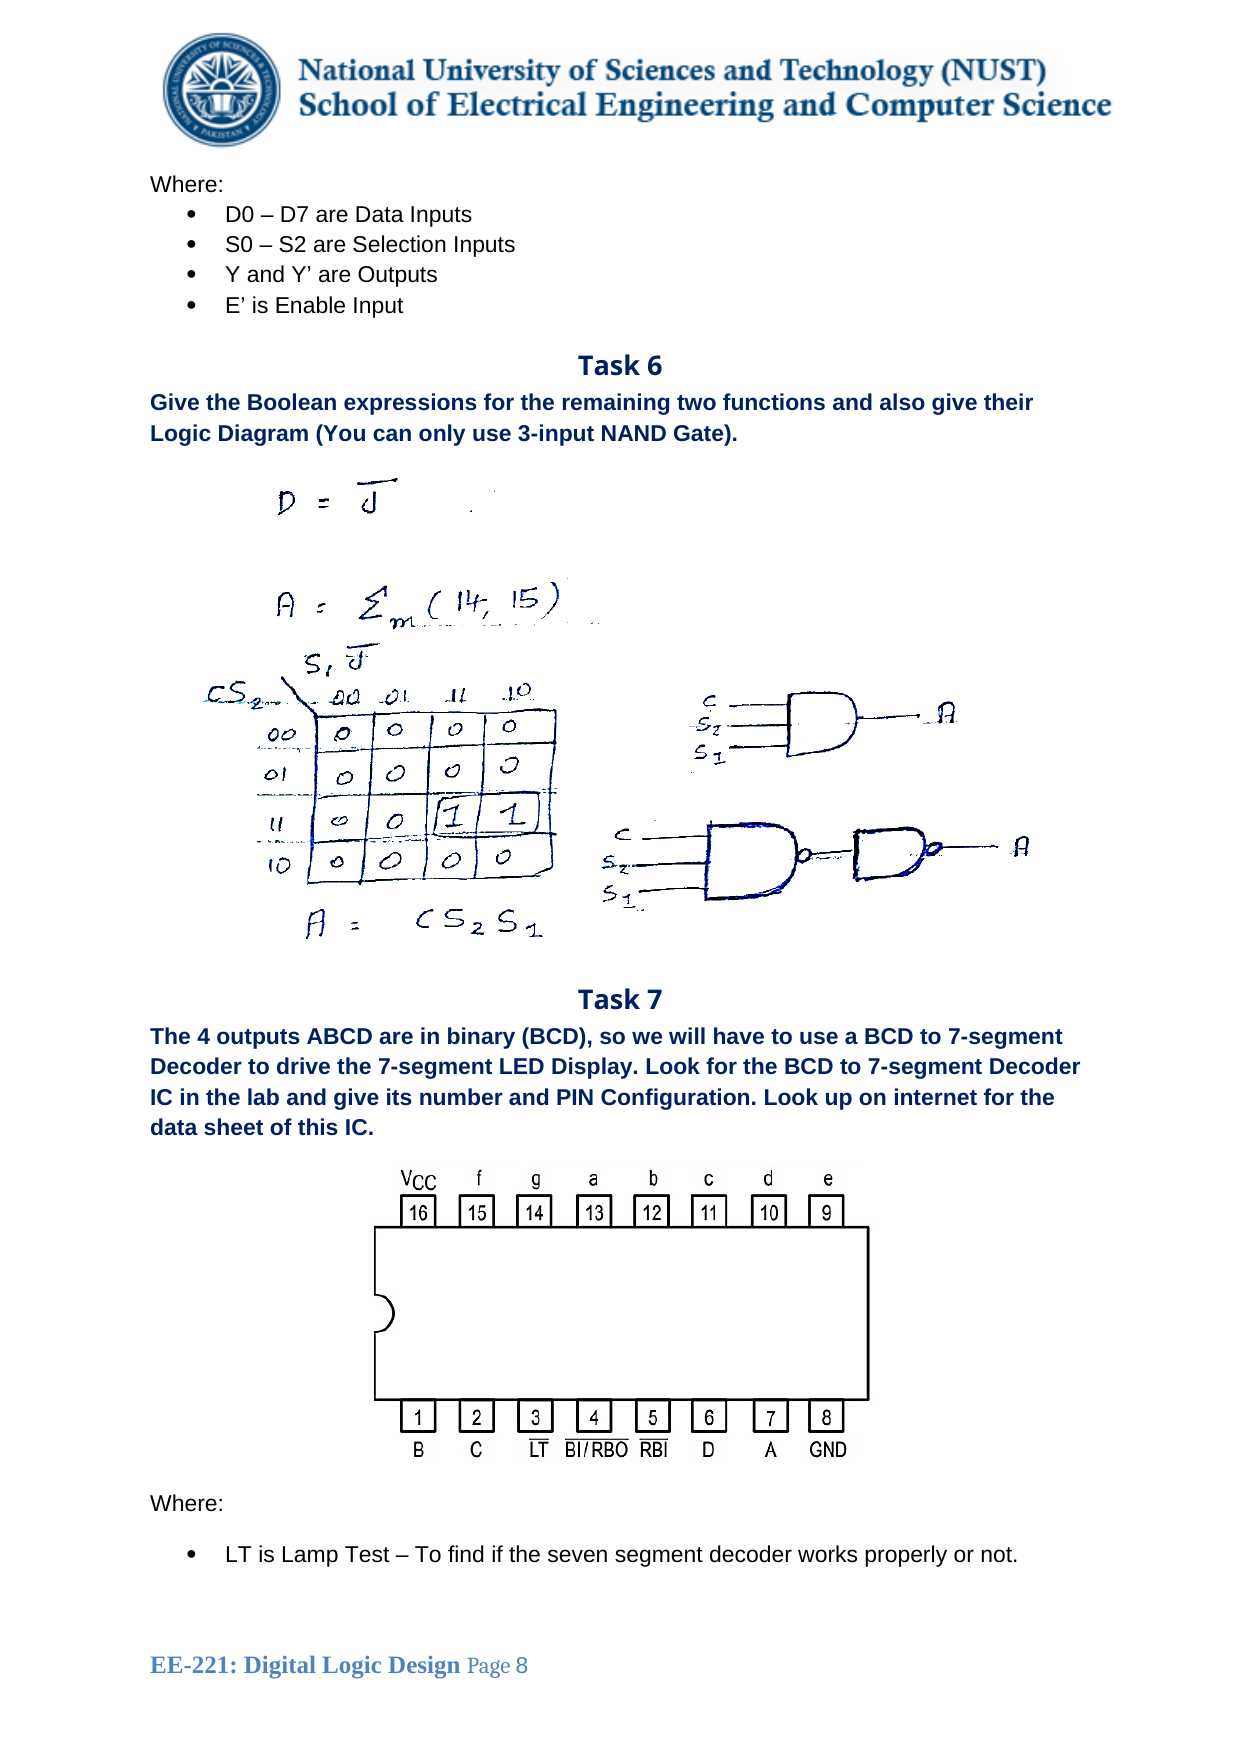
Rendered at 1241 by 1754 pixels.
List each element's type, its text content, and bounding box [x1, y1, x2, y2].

picture [150, 27, 1125, 158]
picture [363, 1164, 877, 1464]
list Y and Y’ are Outputs [187, 261, 1090, 288]
list LT is Lamp Test – To find if the seven segment decoder works properly or not. [187, 1541, 1090, 1567]
list E’ is Enable Input [187, 292, 1090, 318]
text Where: [150, 171, 1090, 197]
text Give the Boolean expressions for the remaining two functions and also give their Logic Diagram (You can only use 3-input NAND Gate). [150, 389, 1090, 446]
text Task 7 [150, 981, 1090, 1018]
picture [199, 470, 1040, 951]
text Where: [150, 1490, 1090, 1516]
list S0 – S2 are Selection Inputs [187, 231, 1090, 258]
text Task 6 [150, 347, 1090, 384]
list D0 – D7 are Data Inputs [187, 201, 1090, 227]
text The 4 outputs ABCD are in binary (BCD), so we will have to use a BCD to 7-segment Decoder to drive the 7-segment LED Display. Look for the BCD to 7-segment Decoder IC in the lab and give its number and PIN Configuration. Look up on internet for the data sheet of this IC. [150, 1023, 1090, 1140]
